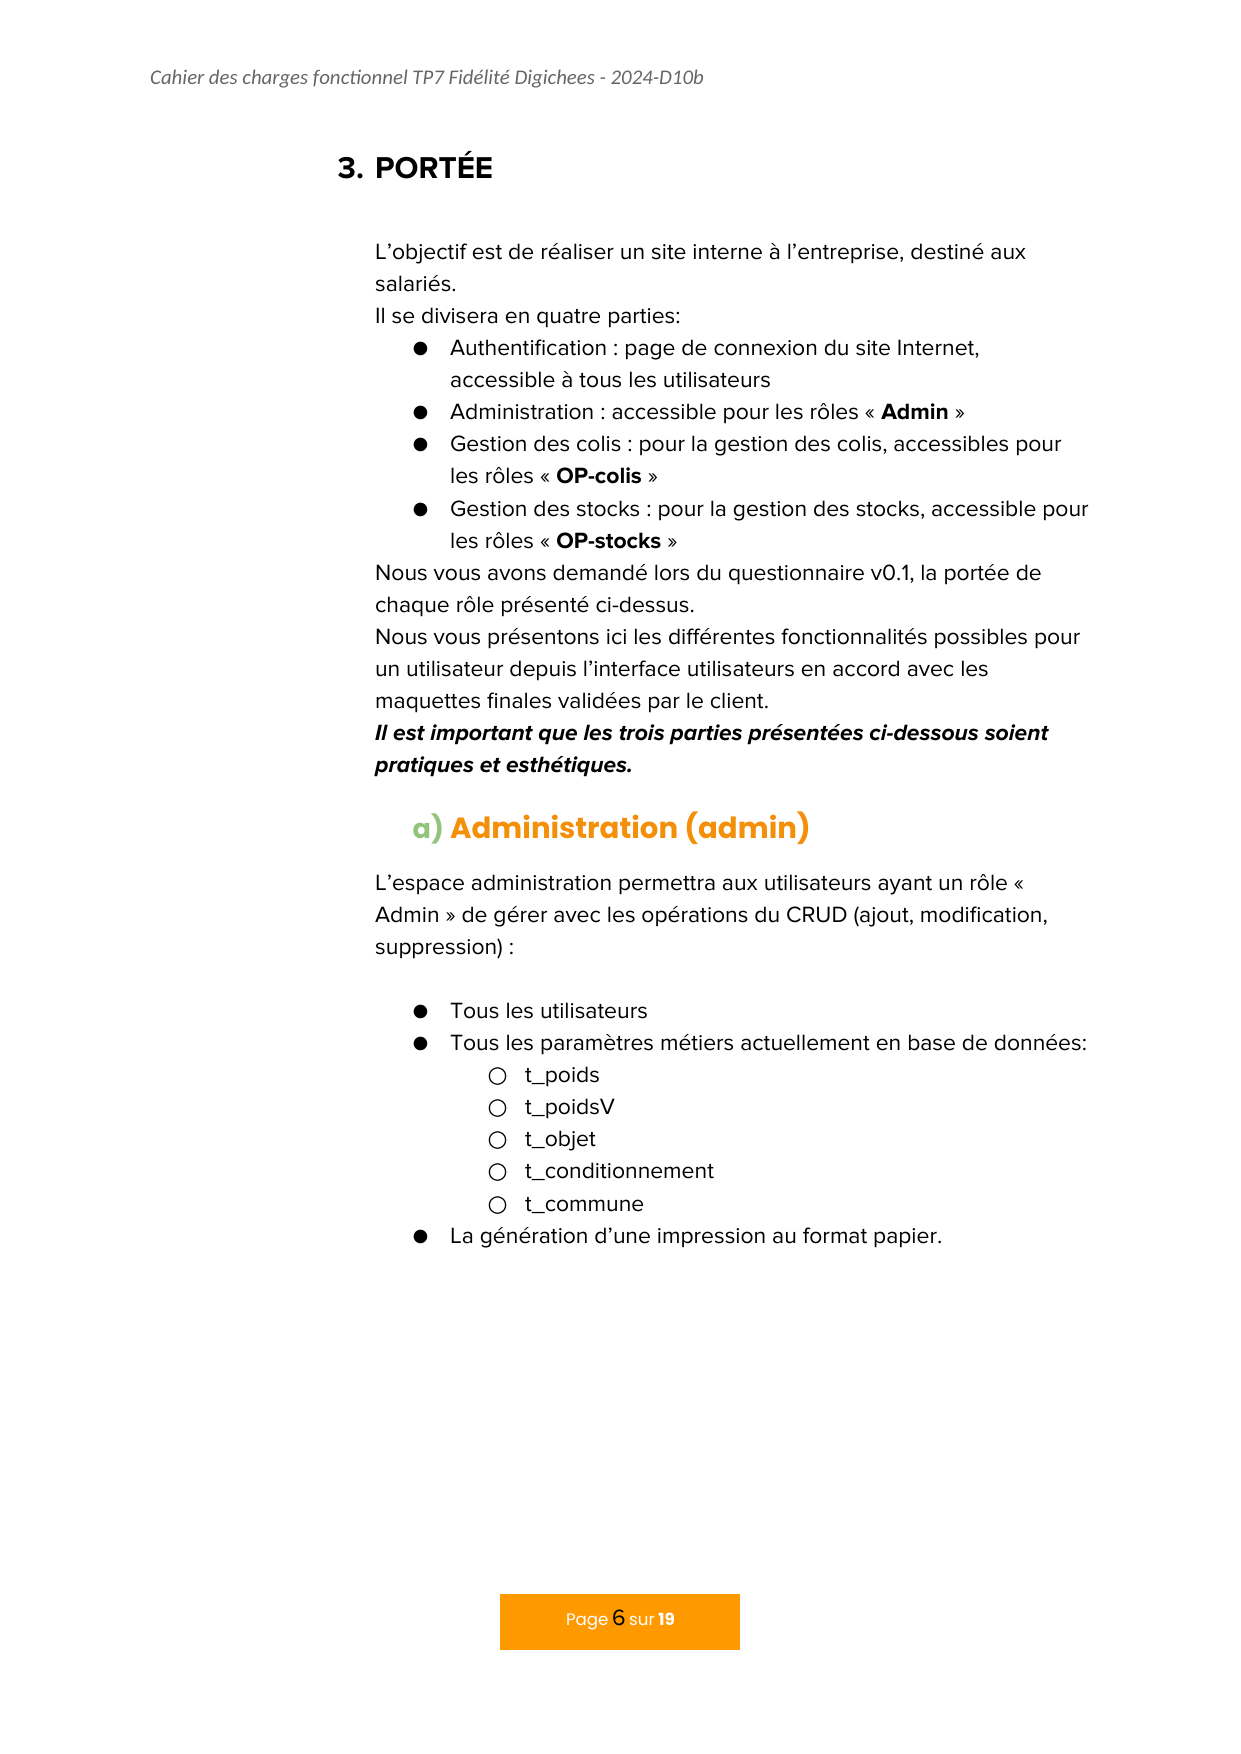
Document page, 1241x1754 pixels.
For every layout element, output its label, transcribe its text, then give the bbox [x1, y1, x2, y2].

list Administration : accessible pour les rôles « Admin » [412, 399, 1090, 427]
text Nous vous avons demandé lors du questionnaire v0.1, la portée de chaque rôle présenté ci-dessus. [375, 559, 1090, 619]
list Tous les utilisateurs [412, 997, 1090, 1025]
list La génération d’une impression au format papier. [412, 1222, 1090, 1250]
subtitle PORTÉE [337, 150, 1090, 188]
text L’espace administration permettra aux utilisateurs ayant un rôle « Admin » de gérer avec les opérations du CRUD (ajout, modification, suppression) : [375, 869, 1090, 961]
list Gestion des colis : pour la gestion des colis, accessibles pour les rôles « OP-colis » [412, 431, 1090, 491]
list t_commune [487, 1190, 1090, 1218]
text Il est important que les trois parties présentées ci-dessous soient pratiques et esthétiques. [375, 719, 1090, 779]
list t_poids [487, 1062, 1090, 1089]
list t_poidsV [487, 1094, 1090, 1122]
list Authentification : page de connexion du site Internet, accessible à tous les utilisateurs [412, 334, 1090, 394]
list t_conditionnement [487, 1158, 1090, 1186]
text Nous vous présentons ici les différentes fonctionnalités possibles pour un utilisateur depuis l’interface utilisateurs en accord avec les maquettes finales validées par le client. [375, 623, 1090, 715]
list Gestion des stocks : pour la gestion des stocks, accessible pour les rôles « OP-stocks » [412, 495, 1090, 555]
text L’objectif est de réaliser un site interne à l’entreprise, destiné aux salariés. Il se divisera en quatre parties: [375, 238, 1090, 330]
subtitle Administration (admin) [412, 804, 1090, 848]
list t_objet [487, 1126, 1090, 1154]
list Tous les paramètres métiers actuellement en base de données: [412, 1029, 1090, 1057]
